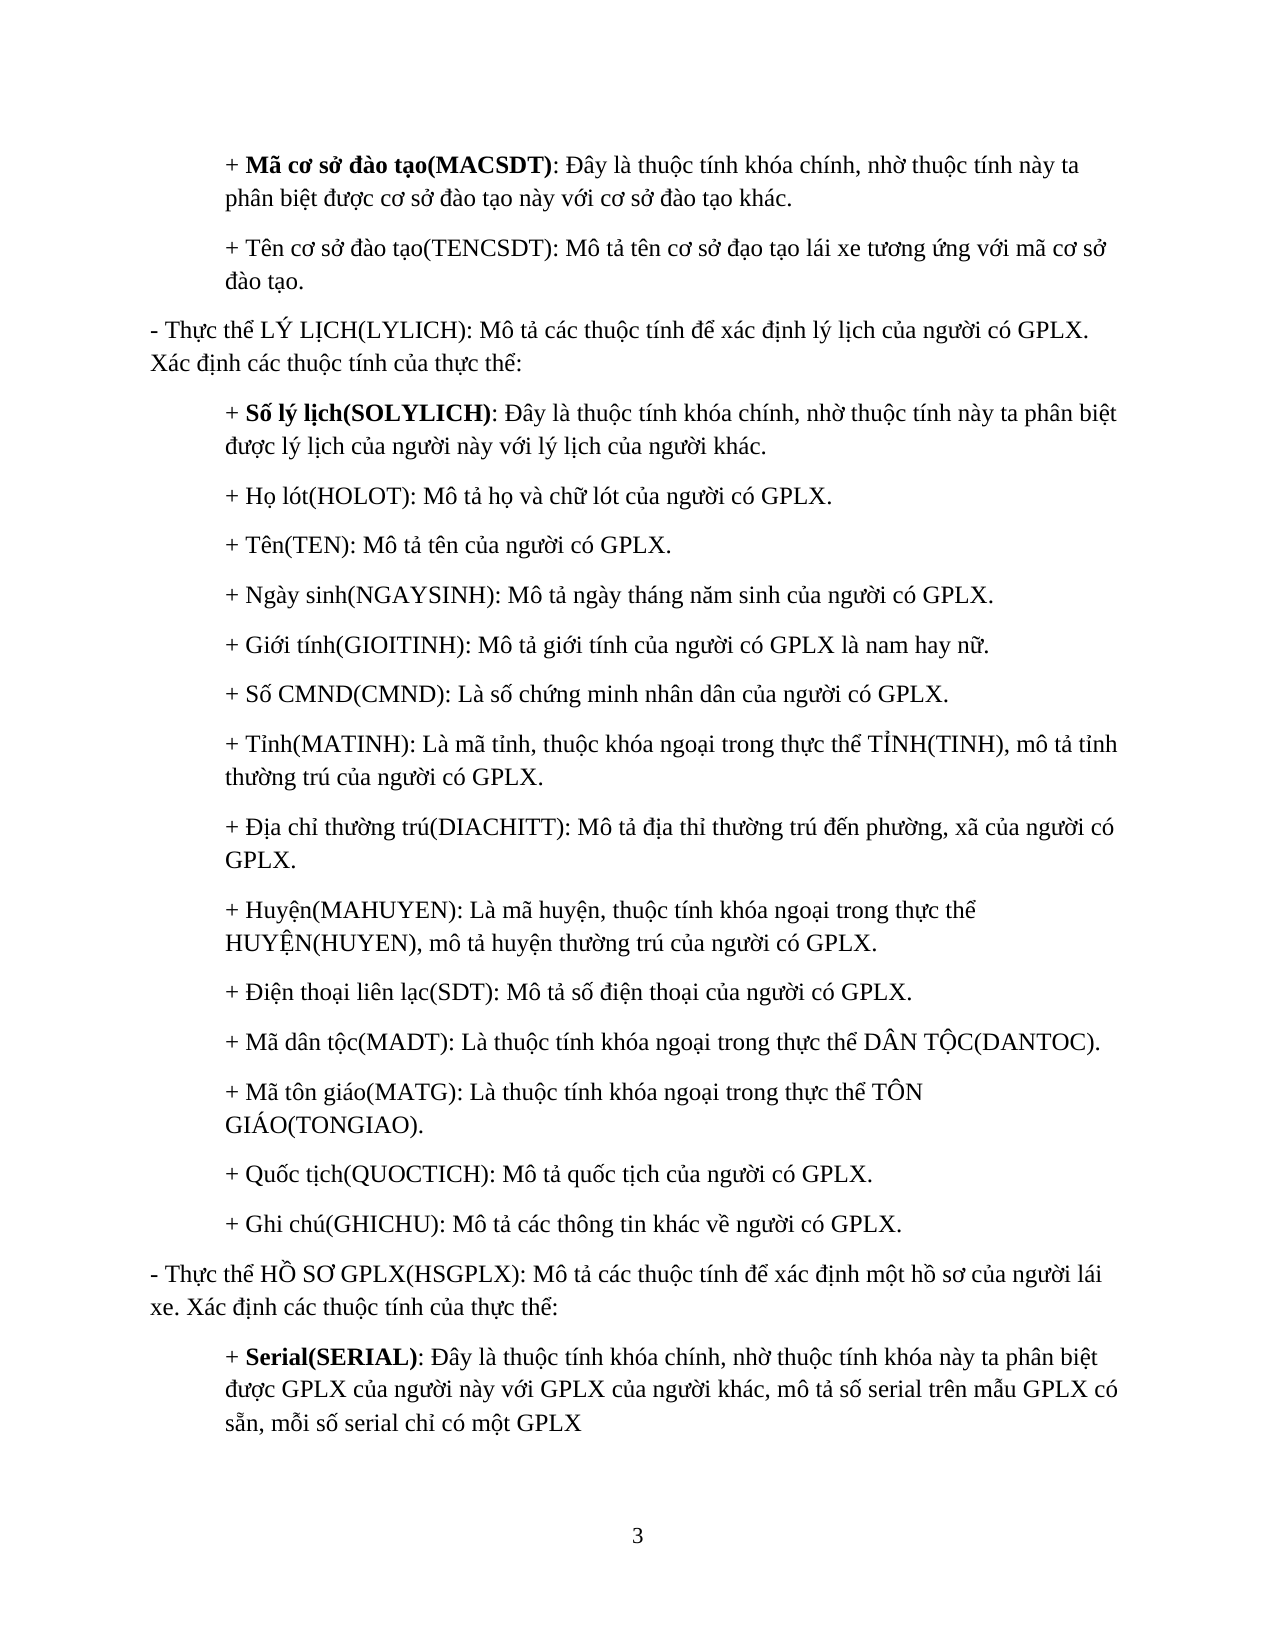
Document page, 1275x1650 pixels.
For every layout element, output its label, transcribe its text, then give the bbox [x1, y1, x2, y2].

text + Mã dân tộc(MADT): Là thuộc tính khóa ngoại trong thực thể DÂN TỘC(DANTOC). [150, 1027, 1125, 1056]
text + Tên(TEN): Mô tả tên của người có GPLX. [150, 531, 1125, 559]
text - Thực thể LÝ LỊCH(LYLICH): Mô tả các thuộc tính để xác định lý lịch của người có GPLX. Xác định các thuộc tính của thực thể: [150, 315, 1125, 377]
text + Địa chỉ thường trú(DIACHITT): Mô tả địa thỉ thường trú đến phường, xã của người có GPLX. [225, 812, 1125, 874]
text + Tên cơ sở đào tạo(TENCSDT): Mô tả tên cơ sở đạo tạo lái xe tương ứng với mã cơ sở đào tạo. [225, 233, 1125, 294]
text + Mã cơ sở đào tạo(MACSDT): Đây là thuộc tính khóa chính, nhờ thuộc tính này ta phân biệt được cơ sở đào tạo này với cơ sở đào tạo khác. [225, 150, 1125, 212]
text + Serial(SERIAL): Đây là thuộc tính khóa chính, nhờ thuộc tính khóa này ta phân biệt được GPLX của người này với GPLX của người khác, mô tả số serial trên mẫu GPLX có sẵn, mỗi số serial chỉ có một GPLX [225, 1342, 1125, 1436]
text + Số CMND(CMND): Là số chứng minh nhân dân của người có GPLX. [150, 679, 1125, 708]
text + Ngày sinh(NGAYSINH): Mô tả ngày tháng năm sinh của người có GPLX. [150, 580, 1125, 609]
text + Ghi chú(GHICHU): Mô tả các thông tin khác về người có GPLX. [150, 1209, 1125, 1238]
text + Tỉnh(MATINH): Là mã tỉnh, thuộc khóa ngoại trong thực thể TỈNH(TINH), mô tả tỉnh thường trú của người có GPLX. [150, 729, 1125, 791]
text + Quốc tịch(QUOCTICH): Mô tả quốc tịch của người có GPLX. [150, 1159, 1125, 1188]
text + Điện thoại liên lạc(SDT): Mô tả số điện thoại của người có GPLX. [150, 977, 1125, 1006]
text - Thực thể HỒ SƠ GPLX(HSGPLX): Mô tả các thuộc tính để xác định một hồ sơ của người lái xe. Xác định các thuộc tính của thực thể: [150, 1259, 1125, 1321]
text + Mã tôn giáo(MATG): Là thuộc tính khóa ngoại trong thực thể TÔN GIÁO(TONGIAO). [150, 1077, 1125, 1138]
text + Giới tính(GIOITINH): Mô tả giới tính của người có GPLX là nam hay nữ. [150, 630, 1125, 659]
text + Họ lót(HOLOT): Mô tả họ và chữ lót của người có GPLX. [150, 481, 1125, 509]
text + Số lý lịch(SOLYLICH): Đây là thuộc tính khóa chính, nhờ thuộc tính này ta phân biệt được lý lịch của người này với lý lịch của người khác. [225, 398, 1125, 460]
text + Huyện(MAHUYEN): Là mã huyện, thuộc tính khóa ngoại trong thực thể HUYỆN(HUYEN), mô tả huyện thường trú của người có GPLX. [225, 895, 1125, 956]
